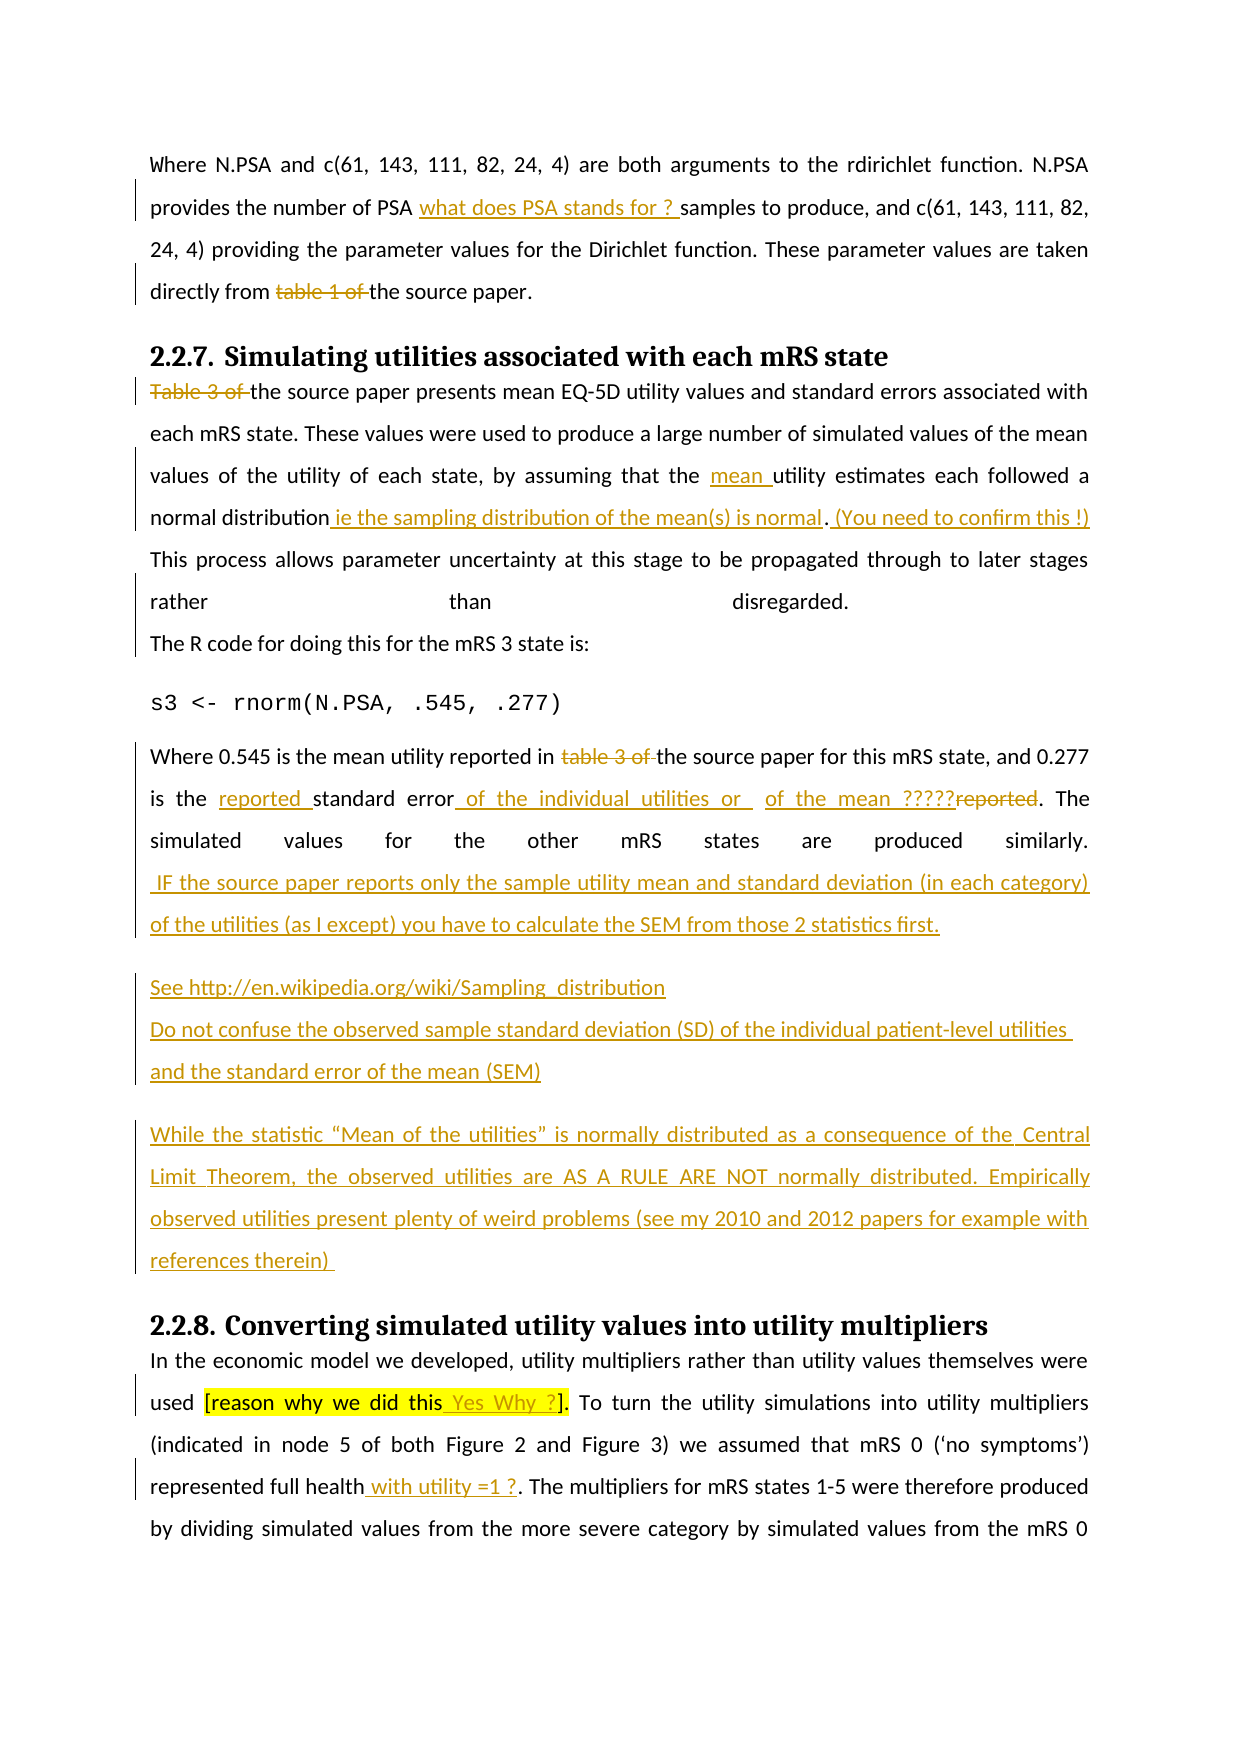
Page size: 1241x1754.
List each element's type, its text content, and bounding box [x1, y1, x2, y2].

subtitle Converting simulated utility values into utility multipliers [150, 1309, 1090, 1342]
subtitle Simulating utilities associated with each mRS state [150, 340, 1090, 373]
text the source paper presents mean EQ-5D utility values and standard errors associated with each mRS state. These values were used to produce a large number of simulated values of the mean values of the utility of each state, by assuming that the utility estimates each followed a normal distribution. This process allows parameter uncertainty at this stage to be propagated through to later stages rather than disregarded. The R code for doing this for the mRS 3 state is: [150, 377, 1090, 657]
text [150, 1346, 1090, 1542]
text Where 0.545 is the mean utility reported in the source paper for this mRS state, and 0.277 is the standard error . The simulated values for the other mRS states are produced similarly. [150, 894, 1090, 938]
text Where 0.545 is the mean utility reported in the source paper for this mRS state, and 0.277 is the standard error . The simulated values for the other mRS states are produced similarly. [150, 742, 1090, 892]
text s3 <- rnorm(N.PSA, .545, .277) [150, 692, 1090, 718]
text Where N.PSA and c(61, 143, 111, 82, 24, 4) are both arguments to the rdirichlet function. N.PSA provides the number of PSA samples to produce, and c(61, 143, 111, 82, 24, 4) providing the parameter values for the Dirichlet function. These parameter values are taken directly from the source paper. [150, 150, 1090, 305]
